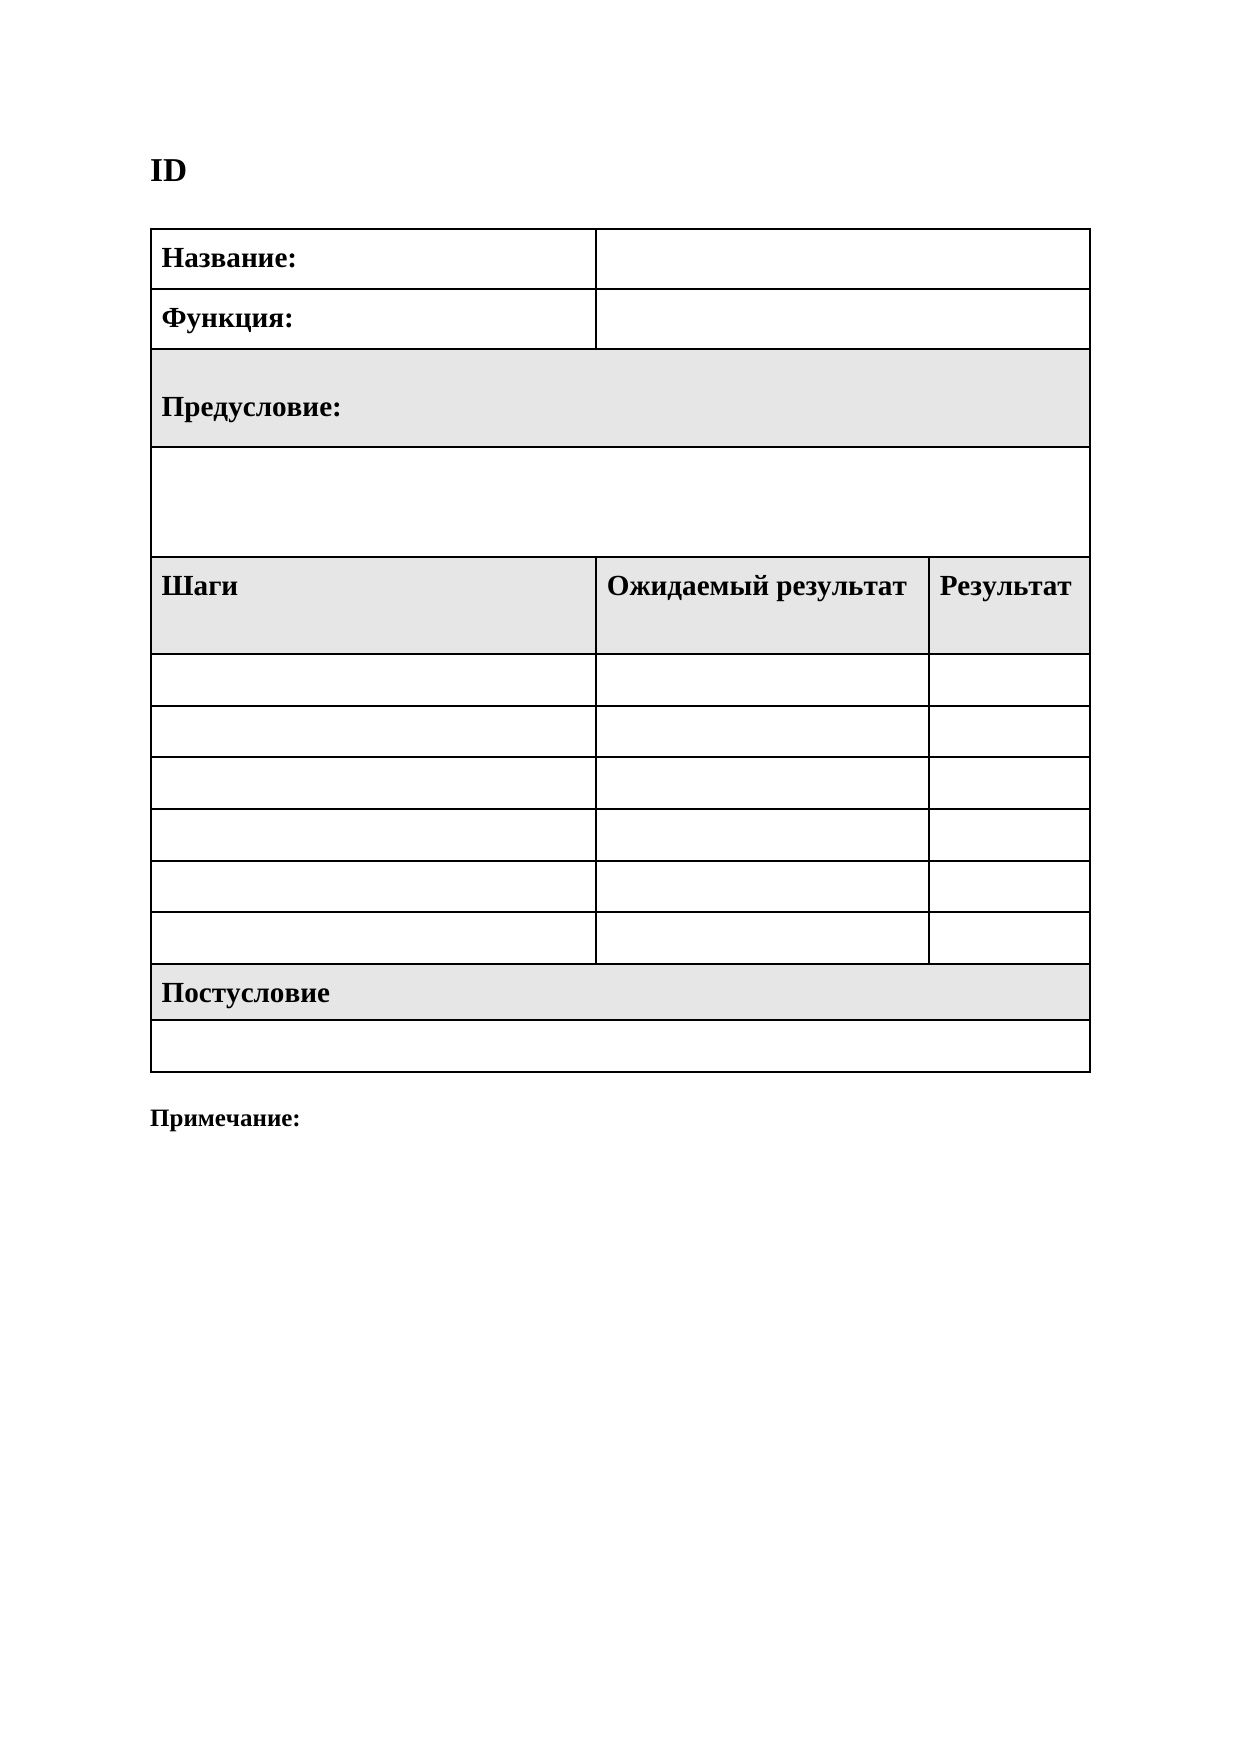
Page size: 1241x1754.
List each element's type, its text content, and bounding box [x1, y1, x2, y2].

table_cell [152, 810, 595, 859]
table_cell [597, 913, 928, 963]
table_cell Функция: [152, 290, 595, 348]
table_cell [597, 290, 1089, 348]
table_cell [152, 448, 1089, 556]
table_header [597, 230, 1089, 288]
table_cell [597, 862, 928, 911]
text Примечание: [150, 1103, 1090, 1132]
table_cell [152, 707, 595, 756]
subtitle ID [150, 150, 1090, 188]
table_cell Постусловие [152, 965, 1089, 1019]
table_cell Результат [930, 558, 1089, 653]
table_cell [152, 862, 595, 911]
table_cell [930, 862, 1089, 911]
table_header Название: [152, 230, 595, 288]
table_cell [597, 810, 928, 859]
table_cell [152, 758, 595, 808]
table_cell [930, 655, 1089, 704]
table_cell [930, 707, 1089, 756]
table_cell [152, 913, 595, 963]
table_cell [152, 1021, 1089, 1071]
table_cell Предусловие: [152, 350, 1089, 446]
table_cell [597, 655, 928, 704]
table_cell [930, 810, 1089, 859]
table_cell [930, 913, 1089, 963]
table_cell [597, 707, 928, 756]
table_cell [930, 758, 1089, 808]
table_cell [152, 655, 595, 704]
table_cell Ожидаемый результат [597, 558, 928, 653]
table_cell [597, 758, 928, 808]
table_cell Шаги [152, 558, 595, 653]
